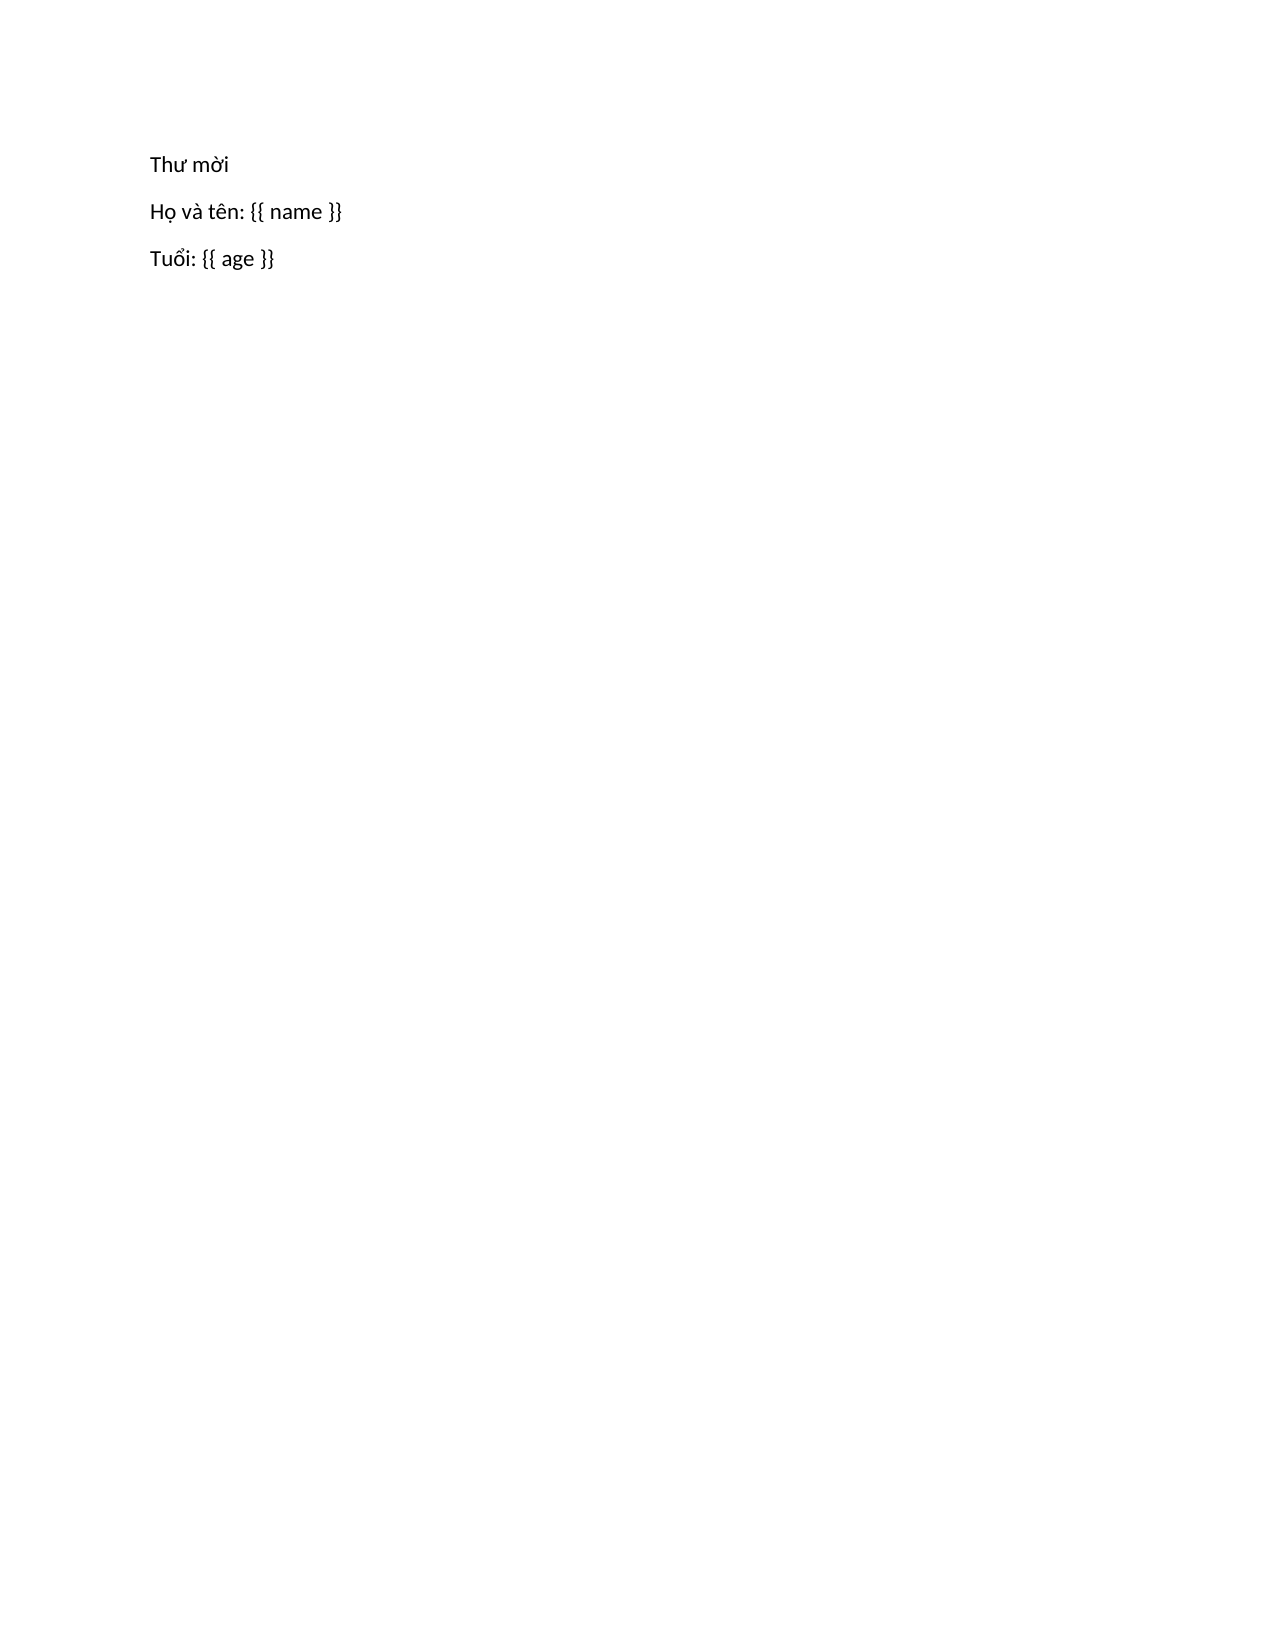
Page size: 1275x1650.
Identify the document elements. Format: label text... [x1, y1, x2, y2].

text Tuổi: {{ age }} [150, 244, 1125, 272]
text Thư mời [150, 150, 1125, 178]
text Họ và tên: {{ name }} [150, 197, 1125, 225]
